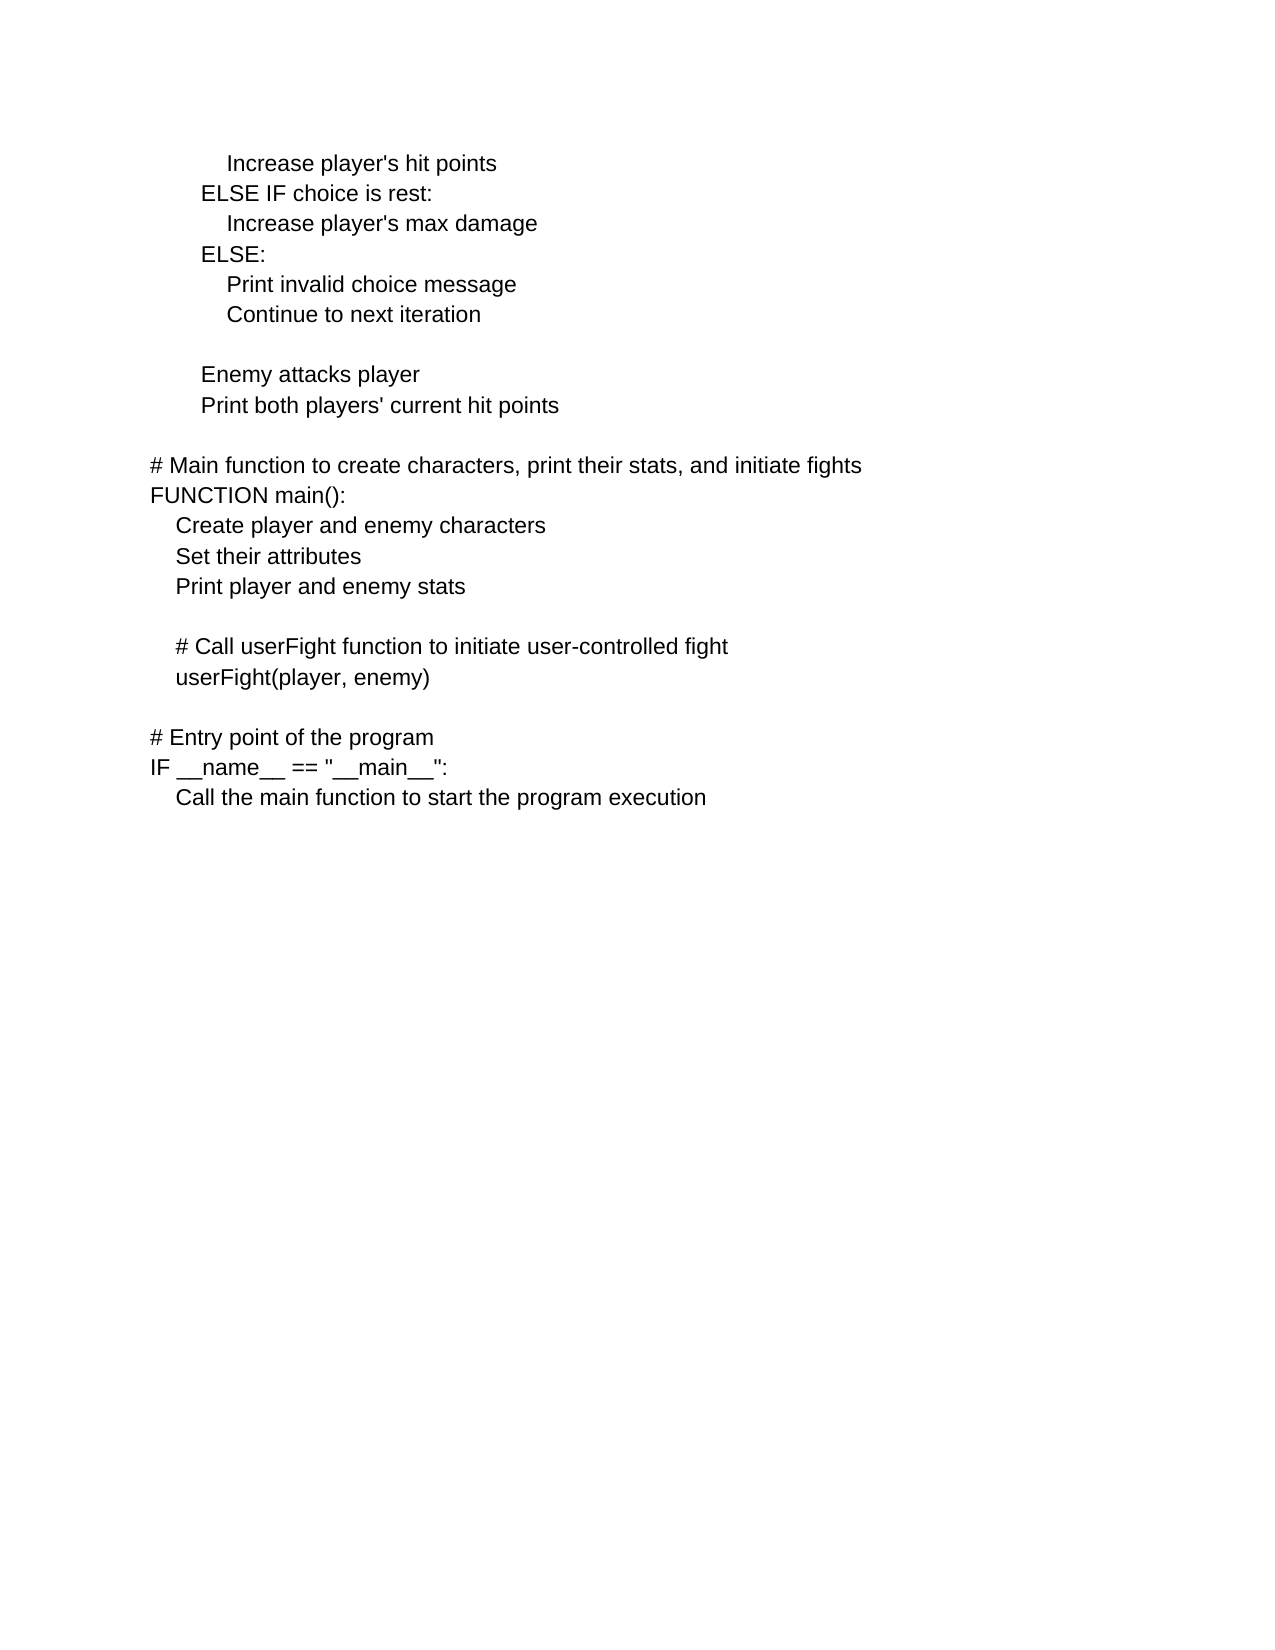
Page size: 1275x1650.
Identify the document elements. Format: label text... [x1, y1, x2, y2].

text Print both players' current hit points [150, 392, 1125, 418]
text # Main function to create characters, print their stats, and initiate fights [150, 452, 1125, 478]
text Increase player's hit points [150, 150, 1125, 176]
text Set their attributes [150, 543, 1125, 569]
text Call the main function to start the program execution [150, 784, 1125, 811]
text ELSE: [150, 241, 1125, 267]
text Continue to next iteration [150, 301, 1125, 327]
text userFight(player, enemy) [150, 663, 1125, 690]
text IF __name__ == "__main__": [150, 754, 1125, 781]
text ELSE IF choice is rest: [150, 180, 1125, 207]
text FUNCTION main(): [150, 482, 1125, 509]
text Print invalid choice message [150, 271, 1125, 297]
text # Call userFight function to initiate user-controlled fight [150, 633, 1125, 660]
text Enemy attacks player [150, 361, 1125, 388]
text Print player and enemy stats [150, 573, 1125, 599]
text Create player and enemy characters [150, 512, 1125, 539]
text Increase player's max damage [150, 210, 1125, 237]
text # Entry point of the program [150, 724, 1125, 750]
